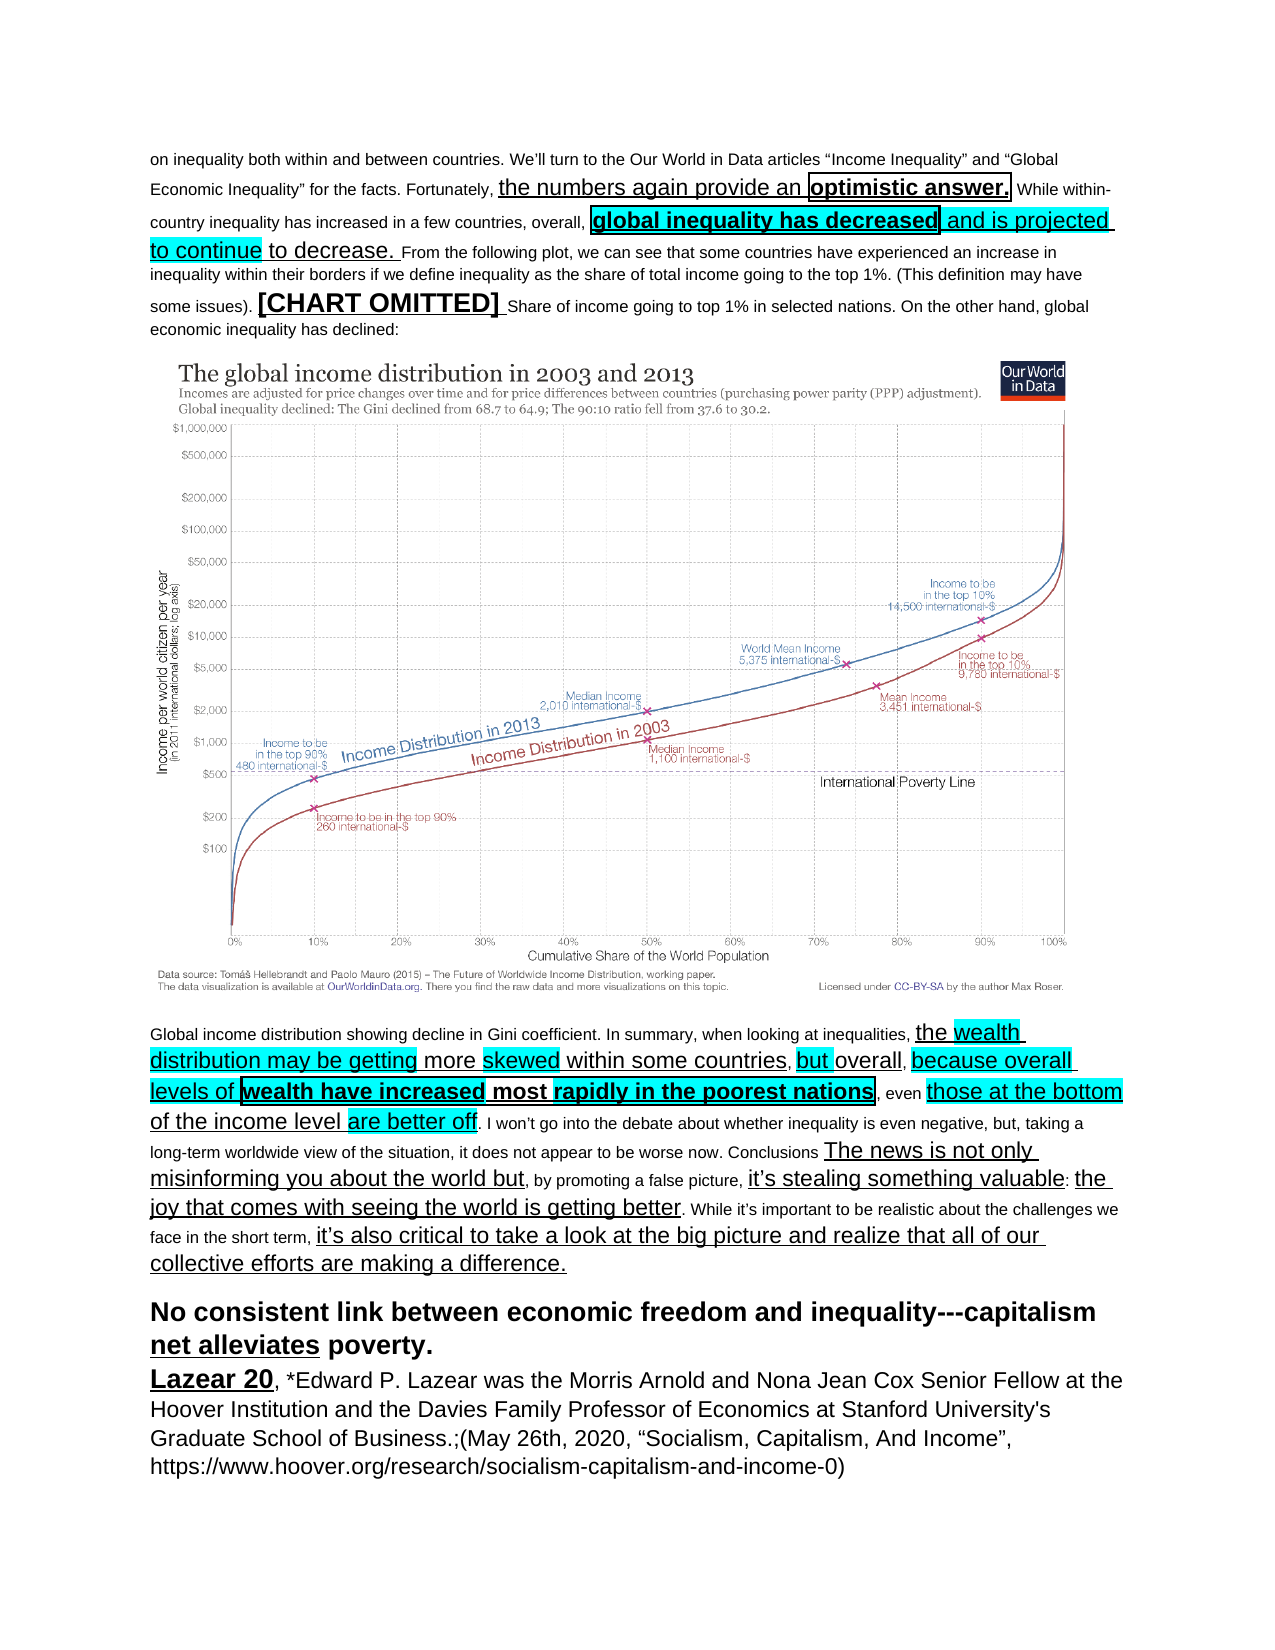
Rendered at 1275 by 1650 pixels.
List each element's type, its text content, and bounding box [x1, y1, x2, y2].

text Lazear 20, *Edward P. Lazear was the Morris Arnold and Nona Jean Cox Senior Fellow at the Hoover Institution and the Davies Family Professor of Economics at Stanford University's Graduate School of Business.;(May 26th, 2020, “Socialism, Capitalism, And Income”, https://www.hoover.org/research/socialism-capitalism-and-income-0) [150, 1363, 1125, 1479]
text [150, 150, 1125, 338]
subtitle No consistent link between economic freedom and inequality---capitalism net alleviates poverty. [150, 1296, 1125, 1361]
text Global income distribution showing decline in Gini coefficient. In summary, when looking at inequalities, the wealth distribution may be getting more skewed within some countries, but overall, because overall levels of wealth have increased most rapidly in the poorest nations, even those at the bottom of the income level are better off. I won’t go into the debate about whether inequality is even negative, but, taking a long-term worldwide view of the situation, it does not appear to be worse now. Conclusions The news is not only misinforming you about the world but, by promoting a false picture, it’s stealing something valuable: the joy that comes with seeing the world is getting better. While it’s important to be realistic about the challenges we face in the short term, it’s also critical to take a look at the big picture and realize that all of our collective efforts are making a difference. [150, 1018, 1125, 1277]
picture [150, 356, 1069, 1000]
